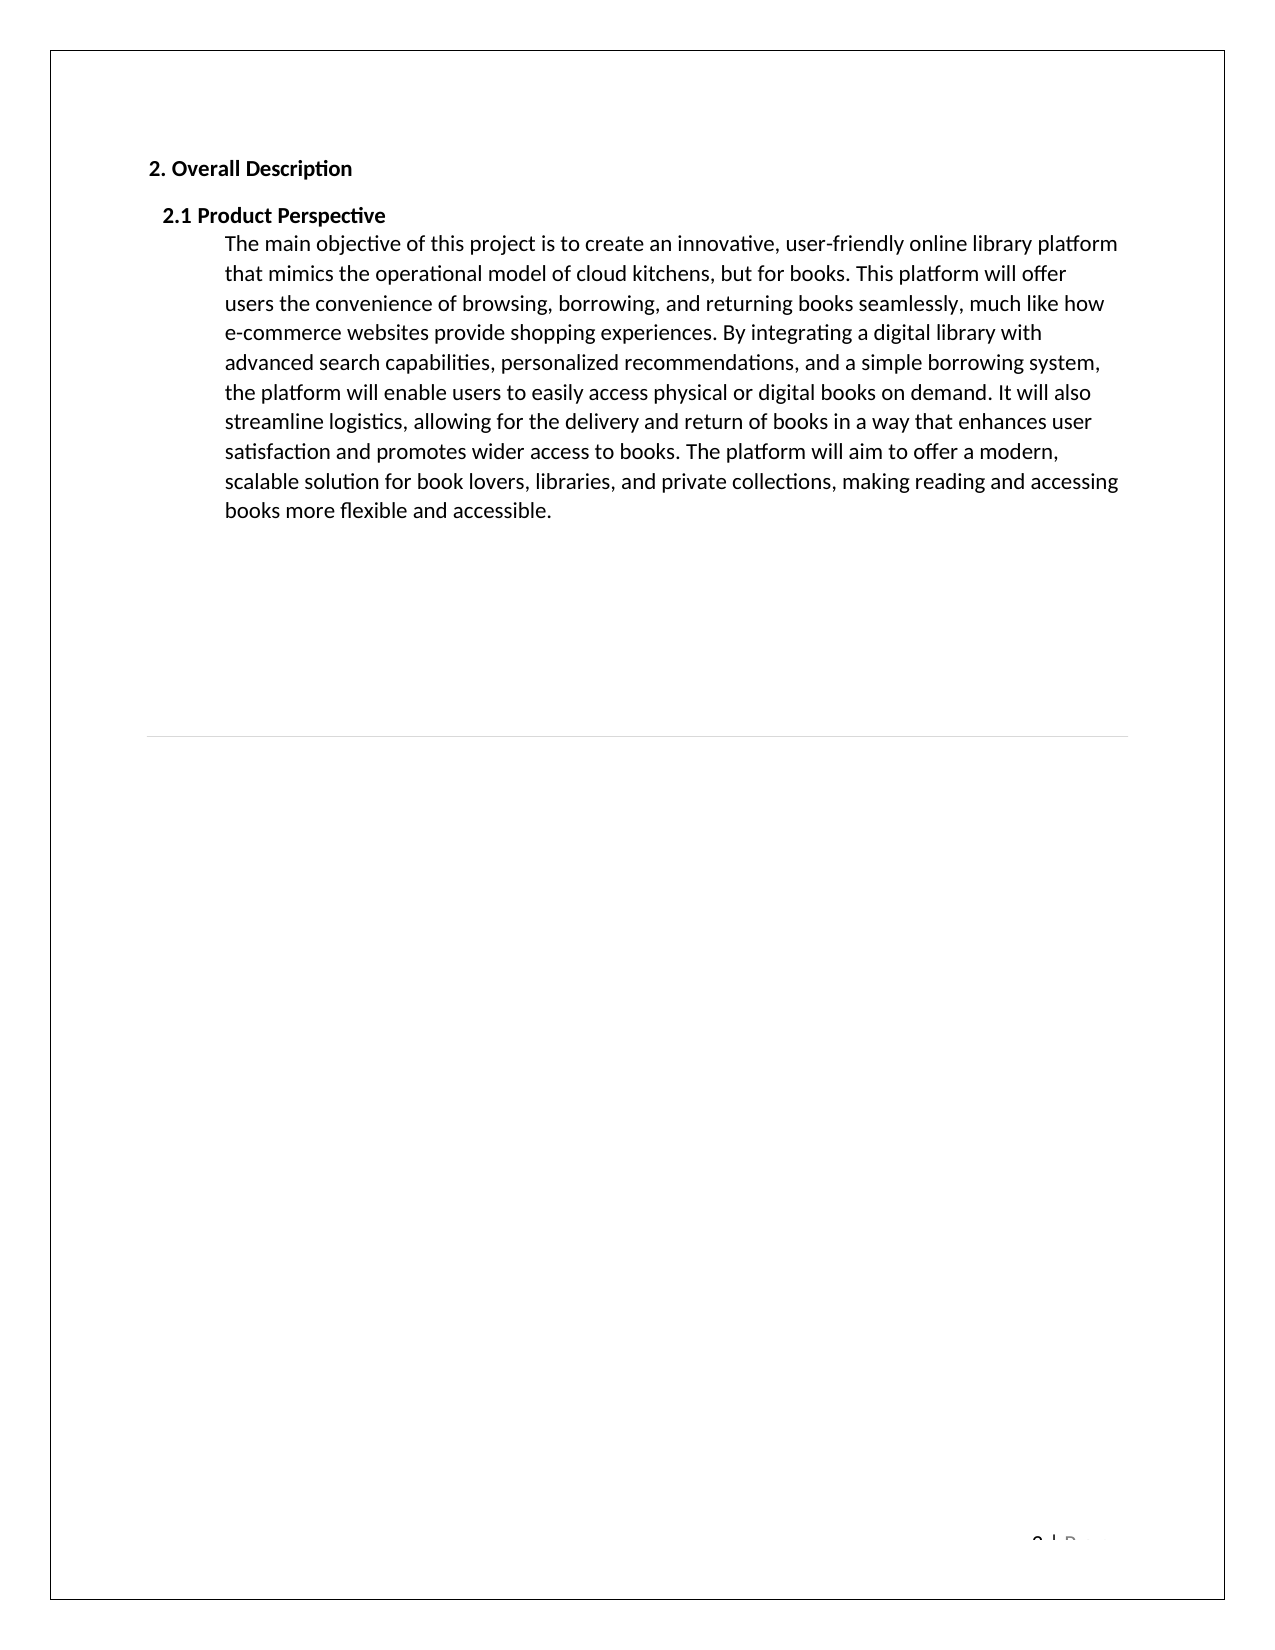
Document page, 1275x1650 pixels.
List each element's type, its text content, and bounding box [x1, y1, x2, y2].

text The main objective of this project is to create an innovative, user-friendly online library platform that mimics the operational model of cloud kitchens, but for books. This platform will offer users the convenience of browsing, borrowing, and returning books seamlessly, much like how e-commerce websites provide shopping experiences. By integrating a digital library with advanced search capabilities, personalized recommendations, and a simple borrowing system, the platform will enable users to easily access physical or digital books on demand. It will also streamline logistics, allowing for the delivery and return of books in a way that enhances user satisfaction and promotes wider access to books. The platform will aim to offer a modern, scalable solution for book lovers, libraries, and private collections, making reading and accessing books more flexible and accessible. [224, 229, 1121, 524]
subtitle Overall Description [148, 154, 1208, 182]
subtitle Product Perspective [162, 201, 1208, 229]
